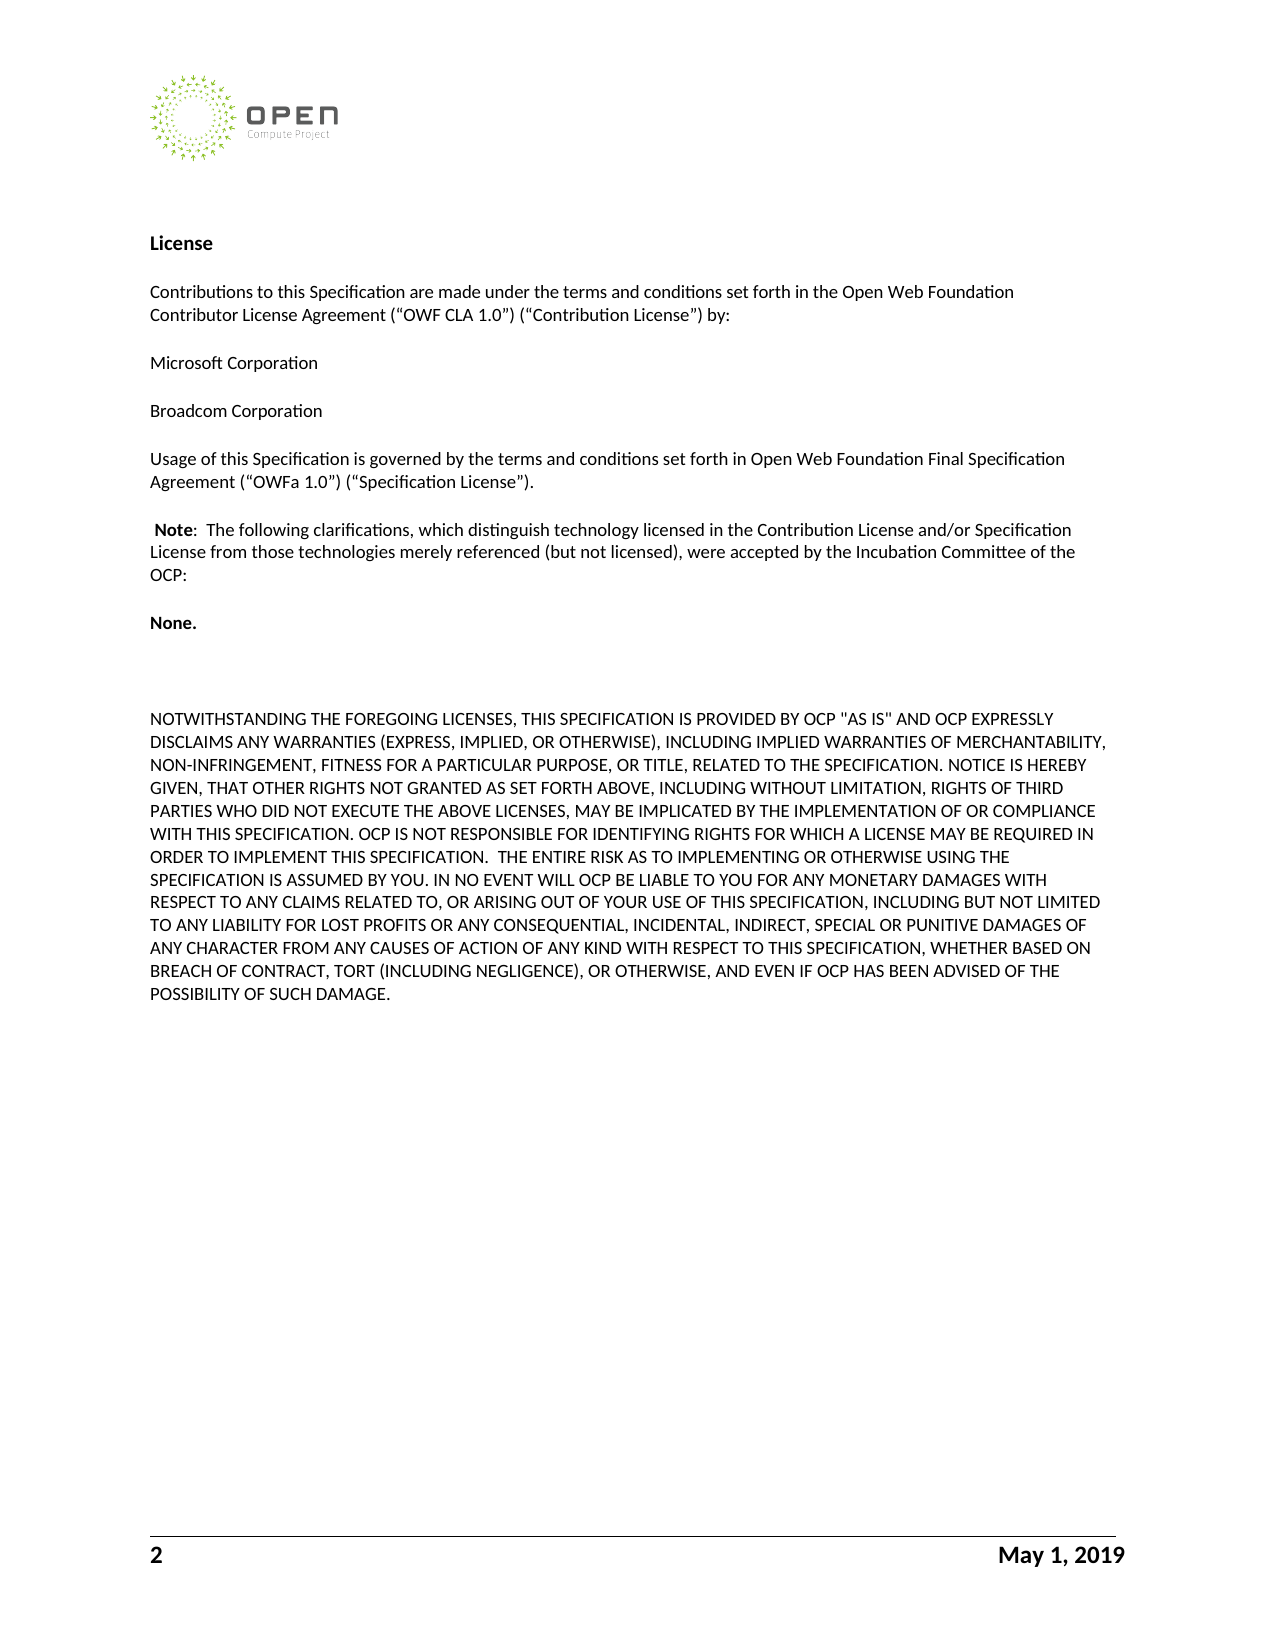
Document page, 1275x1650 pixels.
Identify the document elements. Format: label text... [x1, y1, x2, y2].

text Microsoft Corporation [150, 351, 1116, 374]
picture [150, 75, 338, 168]
text Broadcom Corporation [150, 399, 1116, 422]
text License [150, 230, 1116, 255]
text NOTWITHSTANDING THE FOREGOING LICENSES, THIS SPECIFICATION IS PROVIDED BY OCP "AS IS" AND OCP EXPRESSLY DISCLAIMS ANY WARRANTIES (EXPRESS, IMPLIED, OR OTHERWISE), INCLUDING IMPLIED WARRANTIES OF MERCHANTABILITY, NON-INFRINGEMENT, FITNESS FOR A PARTICULAR PURPOSE, OR TITLE, RELATED TO THE SPECIFICATION. NOTICE IS HEREBY GIVEN, THAT OTHER RIGHTS NOT GRANTED AS SET FORTH ABOVE, INCLUDING WITHOUT LIMITATION, RIGHTS OF THIRD PARTIES WHO DID NOT EXECUTE THE ABOVE LICENSES, MAY BE IMPLICATED BY THE IMPLEMENTATION OF OR COMPLIANCE WITH THIS SPECIFICATION. OCP IS NOT RESPONSIBLE FOR IDENTIFYING RIGHTS FOR WHICH A LICENSE MAY BE REQUIRED IN ORDER TO IMPLEMENT THIS SPECIFICATION. THE ENTIRE RISK AS TO IMPLEMENTING OR OTHERWISE USING THE SPECIFICATION IS ASSUMED BY YOU. IN NO EVENT WILL OCP BE LIABLE TO YOU FOR ANY MONETARY DAMAGES WITH RESPECT TO ANY CLAIMS RELATED TO, OR ARISING OUT OF YOUR USE OF THIS SPECIFICATION, INCLUDING BUT NOT LIMITED TO ANY LIABILITY FOR LOST PROFITS OR ANY CONSEQUENTIAL, INCIDENTAL, INDIRECT, SPECIAL OR PUNITIVE DAMAGES OF ANY CHARACTER FROM ANY CAUSES OF ACTION OF ANY KIND WITH RESPECT TO THIS SPECIFICATION, WHETHER BASED ON BREACH OF CONTRACT, TORT (INCLUDING NEGLIGENCE), OR OTHERWISE, AND EVEN IF OCP HAS BEEN ADVISED OF THE POSSIBILITY OF SUCH DAMAGE. [150, 707, 1116, 1005]
text Note: The following clarifications, which distinguish technology licensed in the Contribution License and/or Specification License from those technologies merely referenced (but not licensed), were accepted by the Incubation Committee of the OCP: [150, 518, 1116, 586]
text None. [150, 611, 1116, 634]
text Contributions to this Specification are made under the terms and conditions set forth in the Open Web Foundation Contributor License Agreement (“OWF CLA 1.0”) (“Contribution License”) by: [150, 280, 1084, 326]
text Usage of this Specification is governed by the terms and conditions set forth in Open Web Foundation Final Specification Agreement (“OWFa 1.0”) (“Specification License”). [150, 447, 1116, 493]
